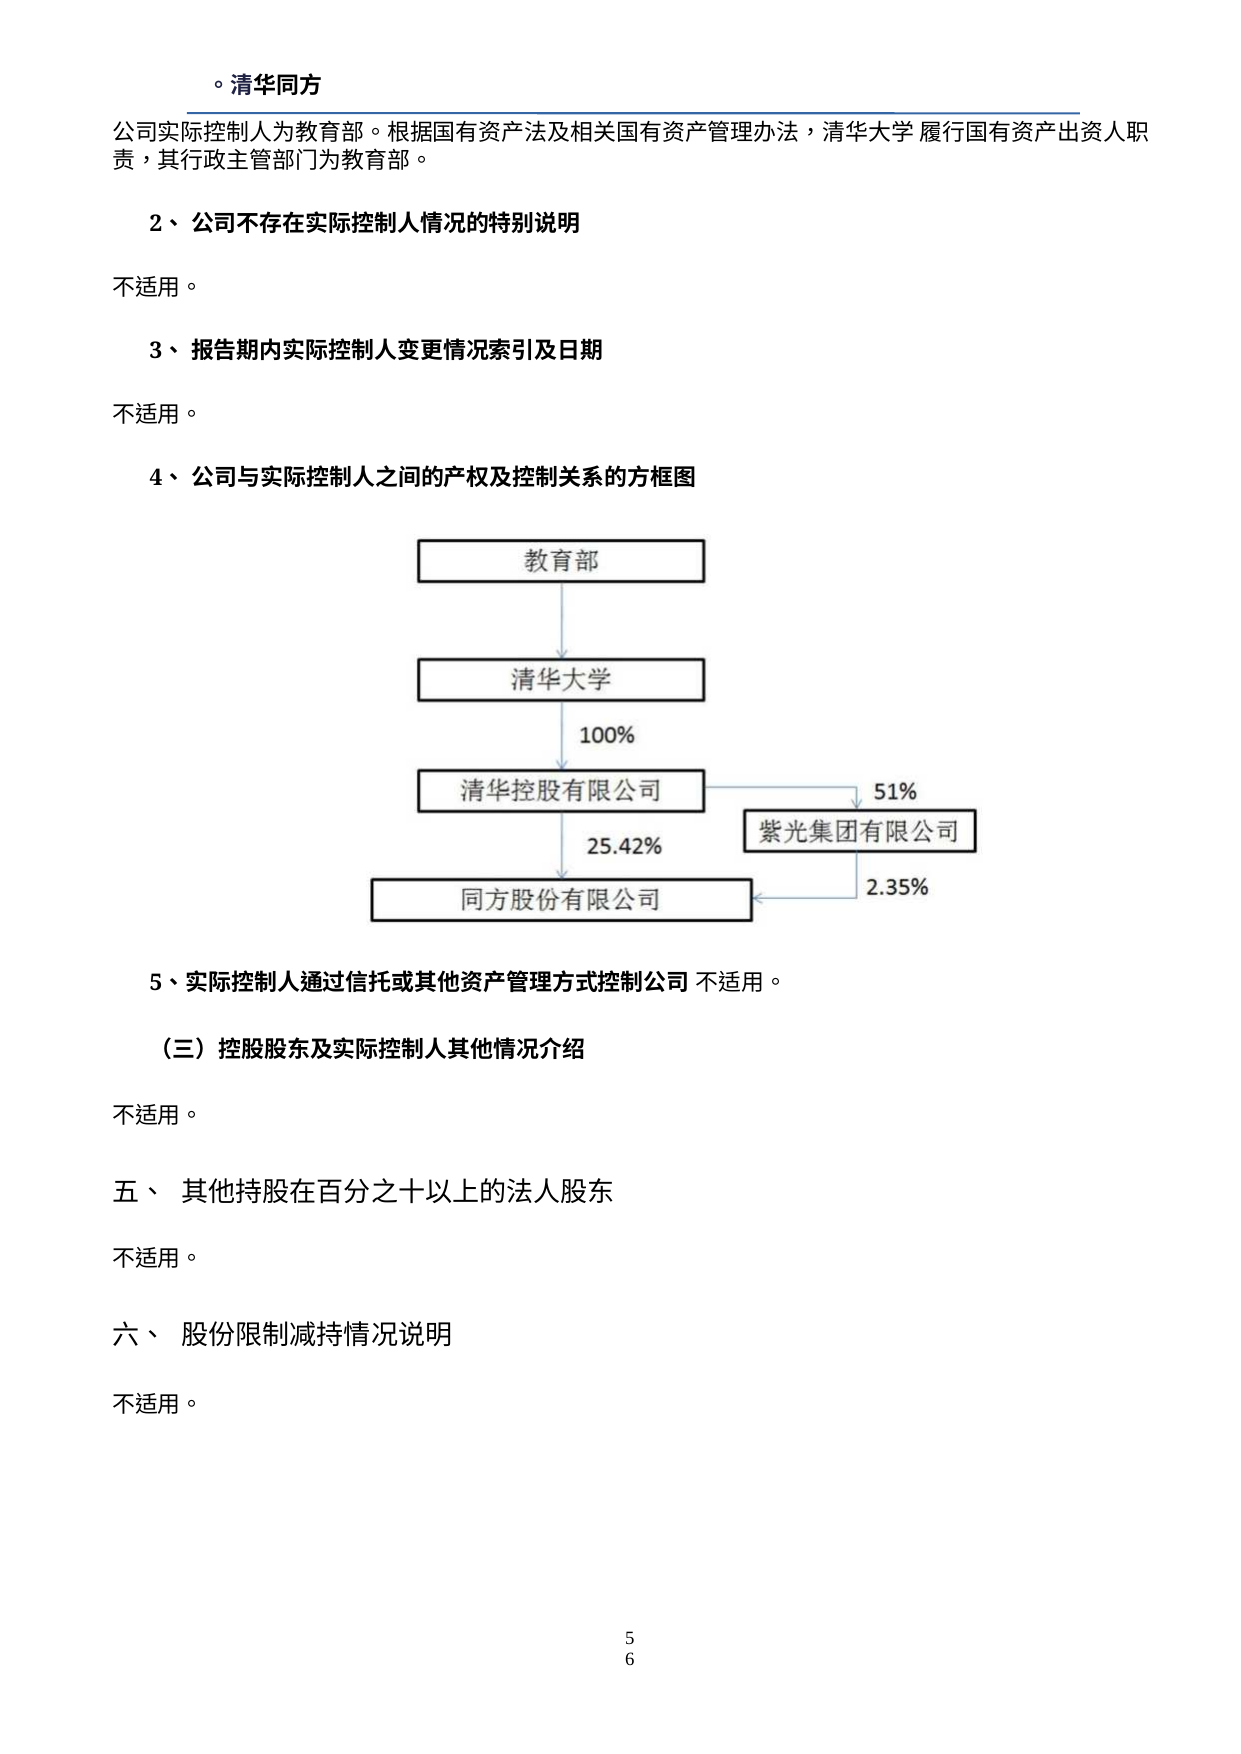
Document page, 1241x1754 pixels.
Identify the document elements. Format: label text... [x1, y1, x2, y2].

text 六、 股份限制减持情况说明 [112, 1315, 1189, 1352]
text 不适用。 [112, 1070, 1189, 1137]
text 2、 公司不存在实际控制人情况的特别说明 [112, 209, 1189, 237]
text 五、 其他持股在百分之十以上的法人股东 [112, 1172, 1189, 1209]
text 不适用。 [112, 1213, 1189, 1280]
text 公司实际控制人为教育部。根据国有资产法及相关国有资产管理办法，清华大学 履行国有资产出资人职责，其行政主管部门为教育部。 [112, 118, 1189, 174]
text 3、 报告期内实际控制人变更情况索引及日期 [112, 336, 1189, 364]
text 不适用。 [112, 273, 1189, 301]
text 不适用。 [112, 399, 1189, 428]
text （三）控股股东及实际控制人其他情况介绍 [112, 1004, 1189, 1070]
text 不适用。 [112, 1387, 1189, 1419]
picture [310, 526, 991, 938]
text 4、 公司与实际控制人之间的产权及控制关系的方框图 [112, 463, 1189, 491]
text 5、实际控制人通过信托或其他资产管理方式控制公司 不适用。 [112, 937, 1189, 1004]
